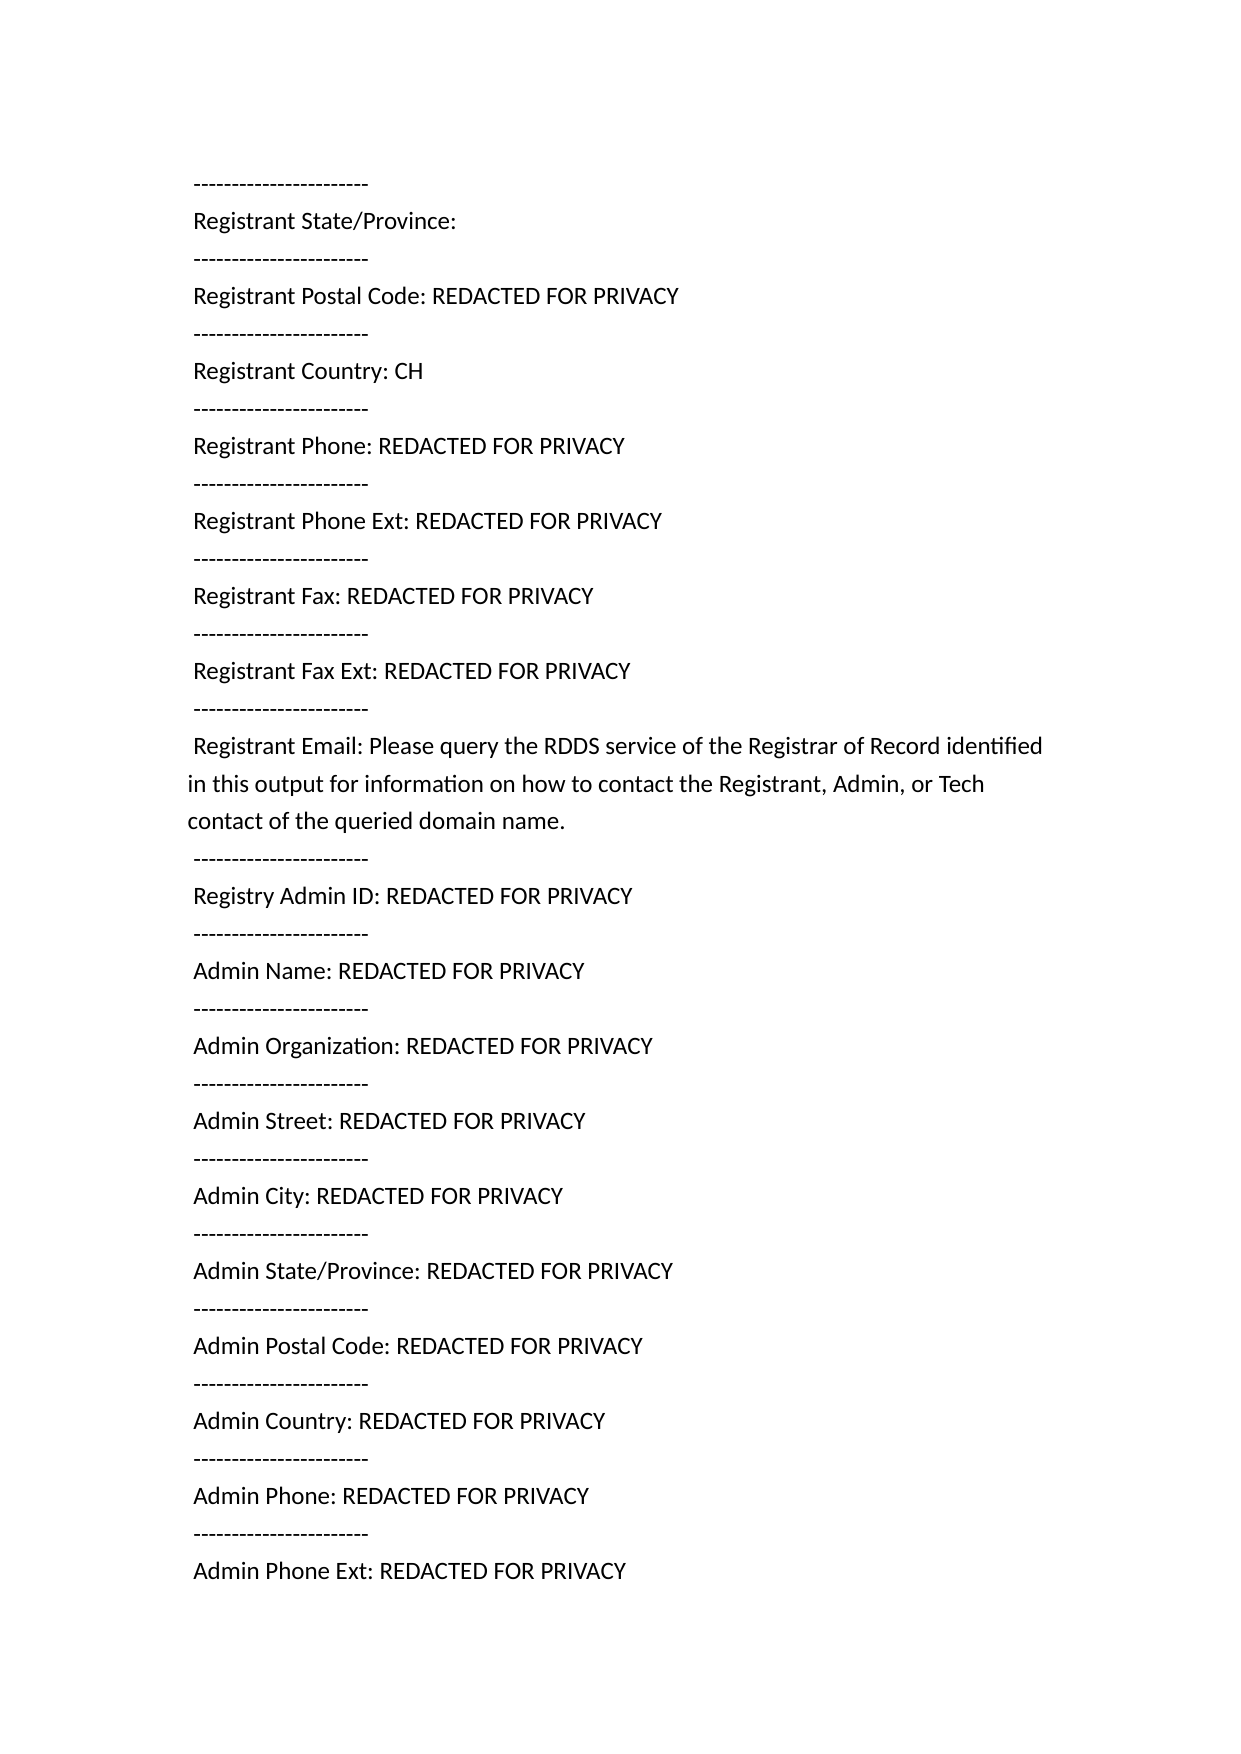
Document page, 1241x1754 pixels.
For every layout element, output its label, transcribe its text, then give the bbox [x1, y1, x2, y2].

text ----------------------- [187, 914, 1053, 952]
text Admin State/Province: REDACTED FOR PRIVACY [187, 1252, 1053, 1289]
text ----------------------- [187, 839, 1053, 877]
text Admin Name: REDACTED FOR PRIVACY [187, 952, 1053, 989]
text Admin Phone Ext: REDACTED FOR PRIVACY [187, 1552, 1053, 1589]
text Registrant Fax Ext: REDACTED FOR PRIVACY [187, 652, 1053, 689]
text Registrant Email: Please query the RDDS service of the Registrar of Record identified in this output for information on how to contact the Registrant, Admin, or Tech contact of the queried domain name. [187, 727, 1053, 839]
text Admin Phone: REDACTED FOR PRIVACY [187, 1477, 1053, 1514]
text Admin Country: REDACTED FOR PRIVACY [187, 1402, 1053, 1439]
text Admin Organization: REDACTED FOR PRIVACY [187, 1027, 1053, 1064]
text ----------------------- [187, 1364, 1053, 1402]
text Registrant Phone Ext: REDACTED FOR PRIVACY [187, 502, 1053, 539]
text ----------------------- [187, 1064, 1053, 1102]
text Registrant Phone: REDACTED FOR PRIVACY [187, 427, 1053, 464]
text ----------------------- [187, 164, 1053, 202]
text ----------------------- [187, 989, 1053, 1027]
text ----------------------- [187, 389, 1053, 427]
text ----------------------- [187, 314, 1053, 352]
text Admin Postal Code: REDACTED FOR PRIVACY [187, 1327, 1053, 1364]
text Registrant Country: CH [187, 352, 1053, 389]
text Admin Street: REDACTED FOR PRIVACY [187, 1102, 1053, 1139]
text ----------------------- [187, 689, 1053, 727]
text ----------------------- [187, 1514, 1053, 1552]
text Registrant State/Province: [187, 202, 1053, 239]
text Registrant Postal Code: REDACTED FOR PRIVACY [187, 277, 1053, 314]
text ----------------------- [187, 1289, 1053, 1327]
text ----------------------- [187, 239, 1053, 277]
text Registrant Fax: REDACTED FOR PRIVACY [187, 577, 1053, 614]
text ----------------------- [187, 614, 1053, 652]
text ----------------------- [187, 539, 1053, 577]
text ----------------------- [187, 1439, 1053, 1477]
text ----------------------- [187, 464, 1053, 502]
text Admin City: REDACTED FOR PRIVACY [187, 1177, 1053, 1214]
text Registry Admin ID: REDACTED FOR PRIVACY [187, 877, 1053, 914]
text ----------------------- [187, 1139, 1053, 1177]
text ----------------------- [187, 1214, 1053, 1252]
